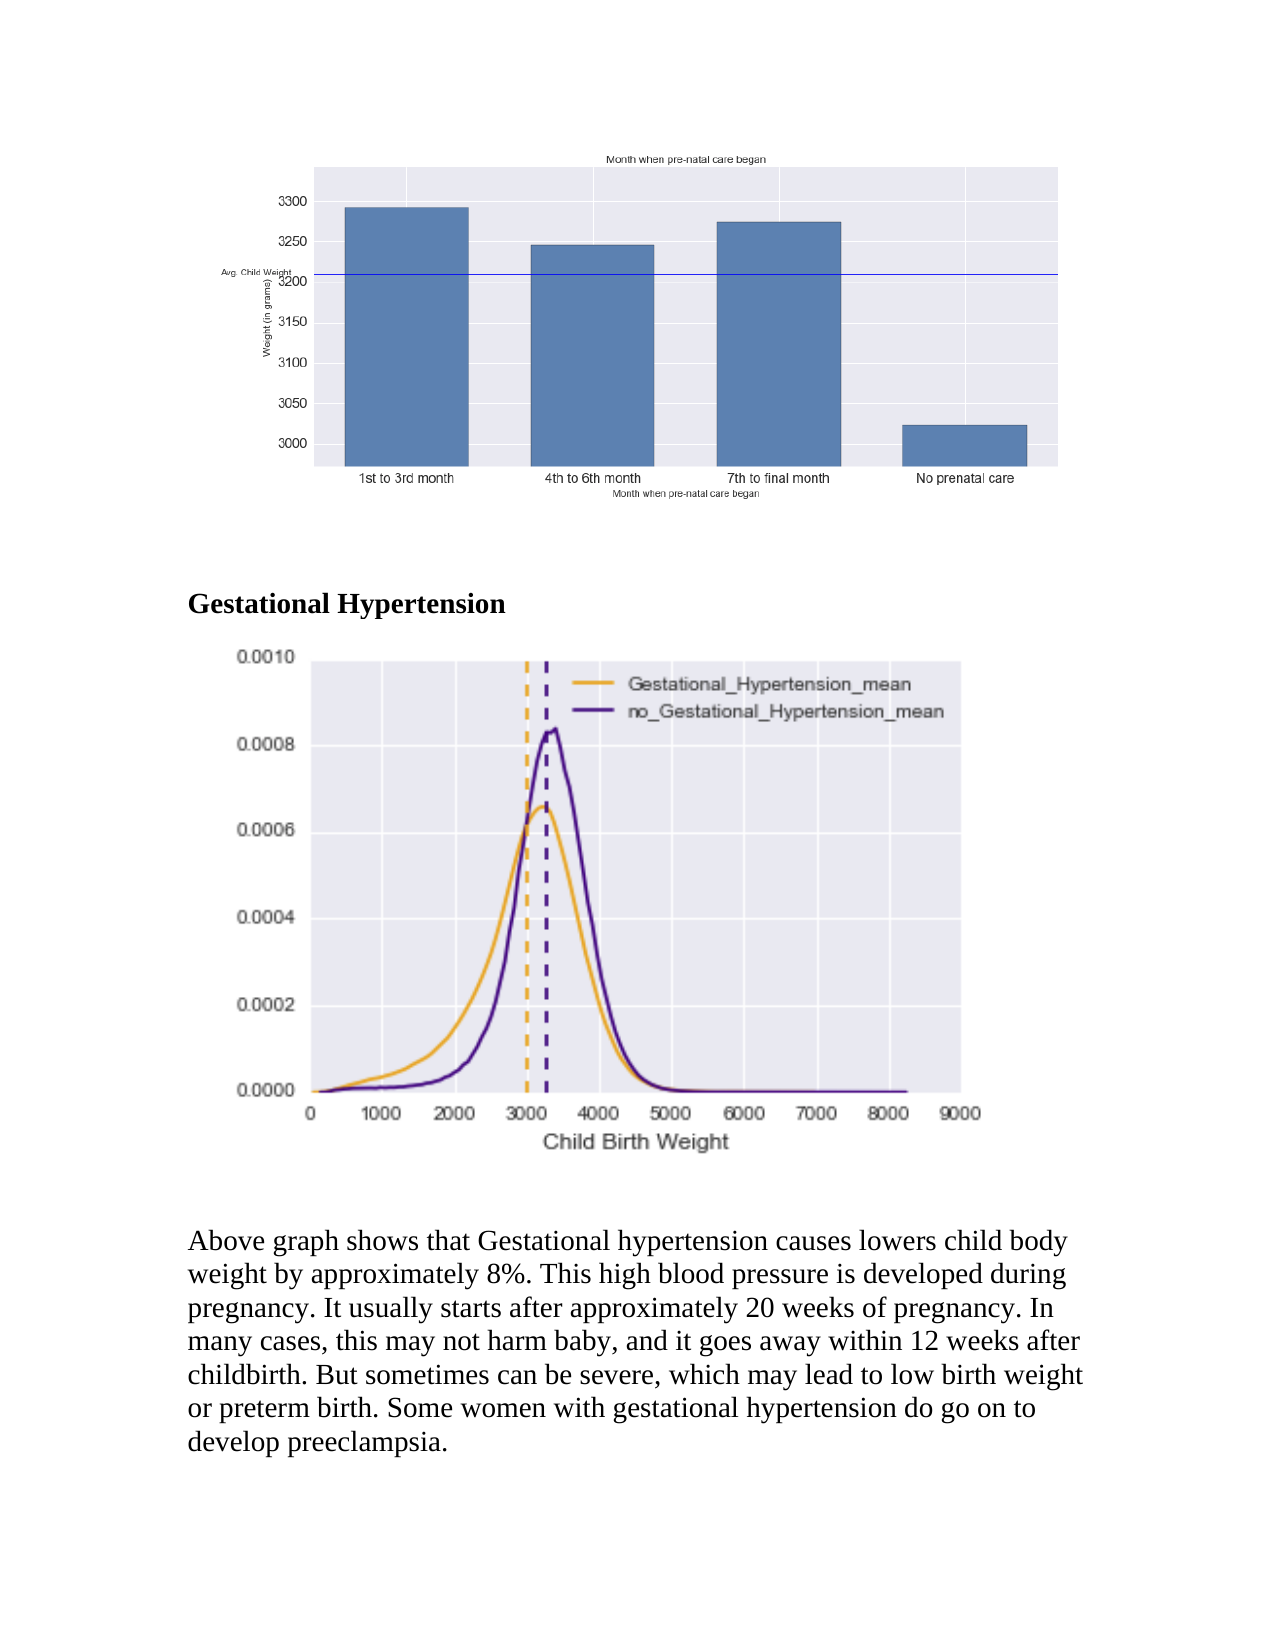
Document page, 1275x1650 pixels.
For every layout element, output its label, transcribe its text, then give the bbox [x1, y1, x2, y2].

picture [187, 619, 1088, 1169]
subtitle Gestational Hypertension [187, 586, 1087, 619]
subtitle Above graph shows that Gestational hypertension causes lowers child body weight by approximately 8%. This high blood pressure is developed during pregnancy. It usually starts after approximately 20 weeks of pregnancy. In many cases, this may not harm baby, and it goes away within 12 weeks after childbirth. But sometimes can be severe, which may lead to low birth weight or preterm birth. Some women with gestational hypertension do go on to develop preeclampsia. [187, 1223, 1087, 1457]
picture [187, 150, 1088, 500]
